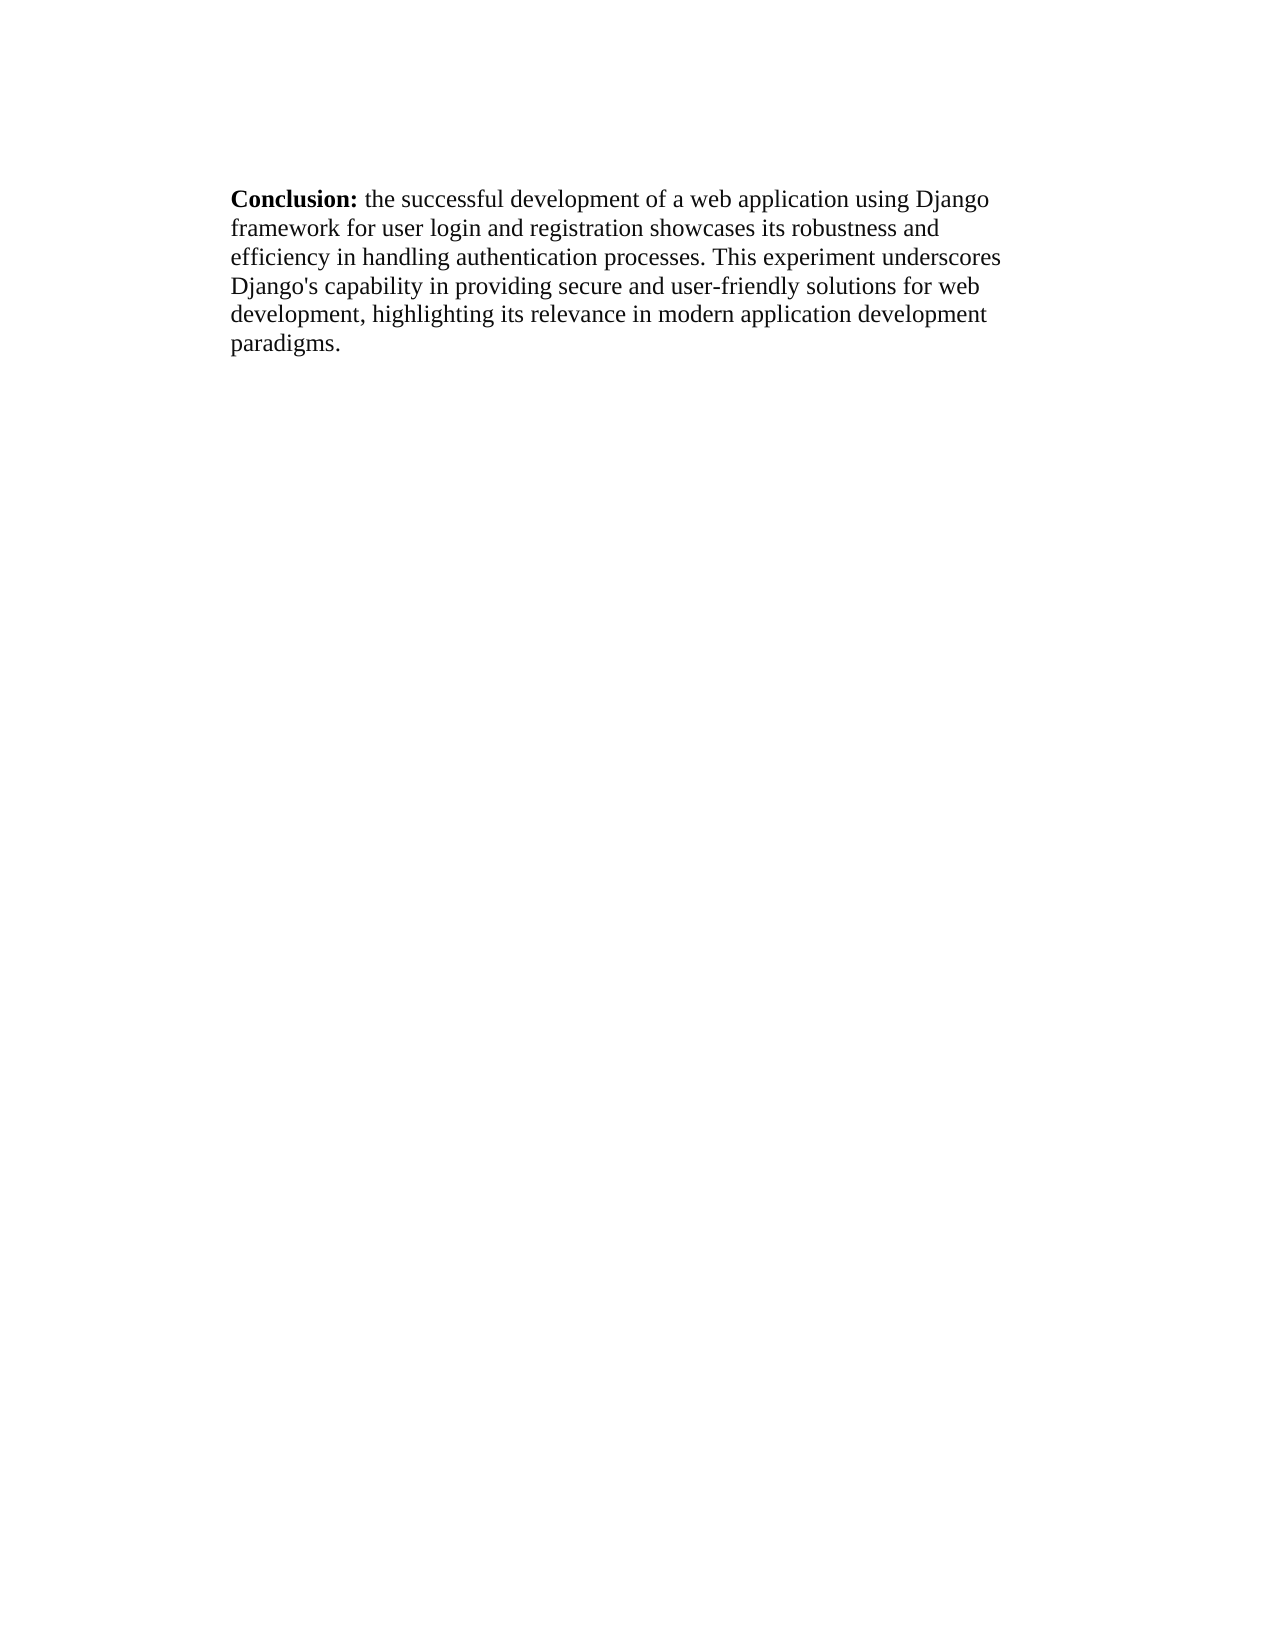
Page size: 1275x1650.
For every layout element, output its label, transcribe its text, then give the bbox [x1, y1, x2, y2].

text Conclusion: the successful development of a web application using Django framework for user login and registration showcases its robustness and efficiency in handling authentication processes. This experiment underscores Django's capability in providing secure and user-friendly solutions for web development, highlighting its relevance in modern application development paradigms. [230, 184, 1045, 357]
